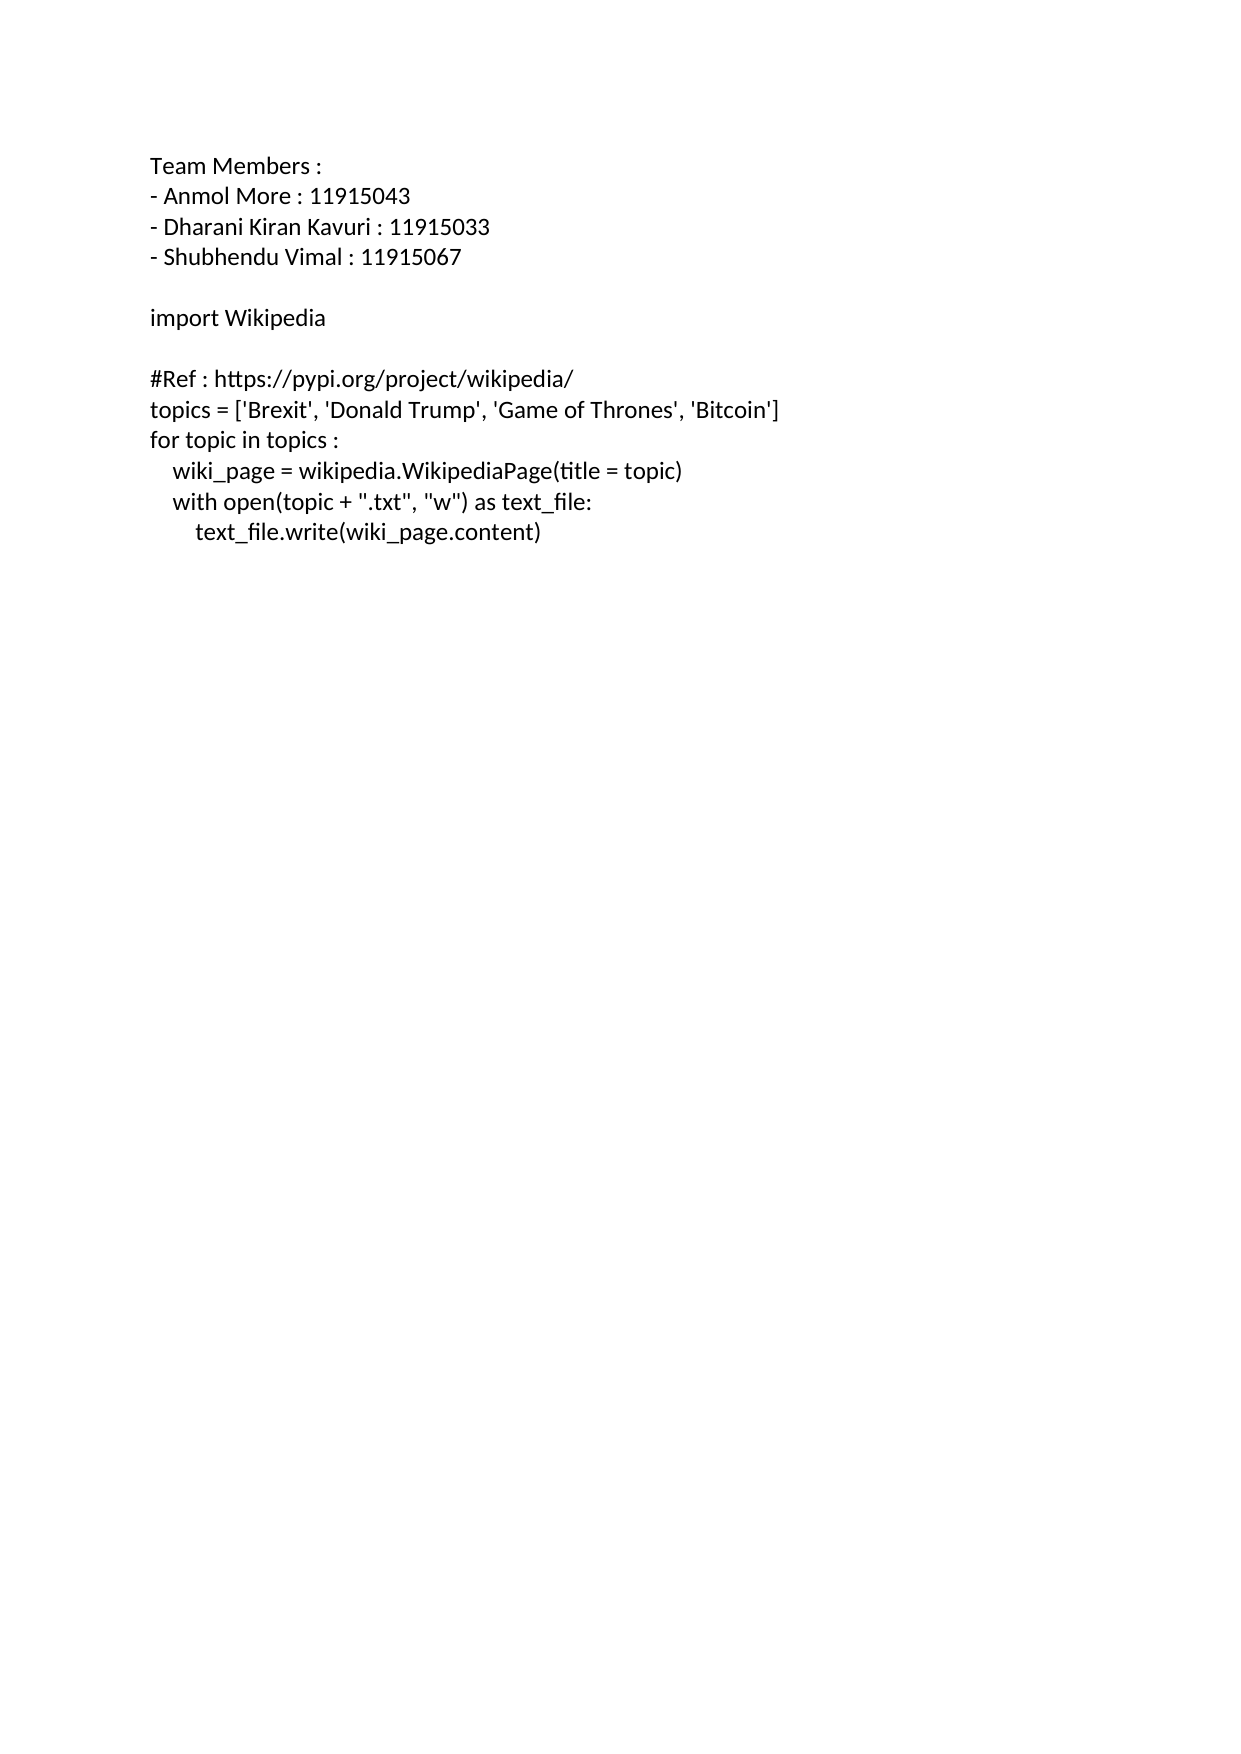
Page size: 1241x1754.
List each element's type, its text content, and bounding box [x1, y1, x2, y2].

text for topic in topics : [150, 425, 1090, 455]
text Team Members : [150, 150, 1090, 181]
text with open(topic + ".txt", "w") as text_file: [150, 486, 1090, 516]
text - Shubhendu Vimal : 11915067 [150, 242, 1090, 272]
text #Ref : https://pypi.org/project/wikipedia/ [150, 364, 1090, 394]
text - Dharani Kiran Kavuri : 11915033 [150, 211, 1090, 242]
text import Wikipedia [150, 303, 1090, 333]
text wiki_page = wikipedia.WikipediaPage(title = topic) [150, 455, 1090, 486]
text text_file.write(wiki_page.content) [150, 516, 1090, 547]
text - Anmol More : 11915043 [150, 181, 1090, 211]
text topics = ['Brexit', 'Donald Trump', 'Game of Thrones', 'Bitcoin'] [150, 394, 1090, 425]
